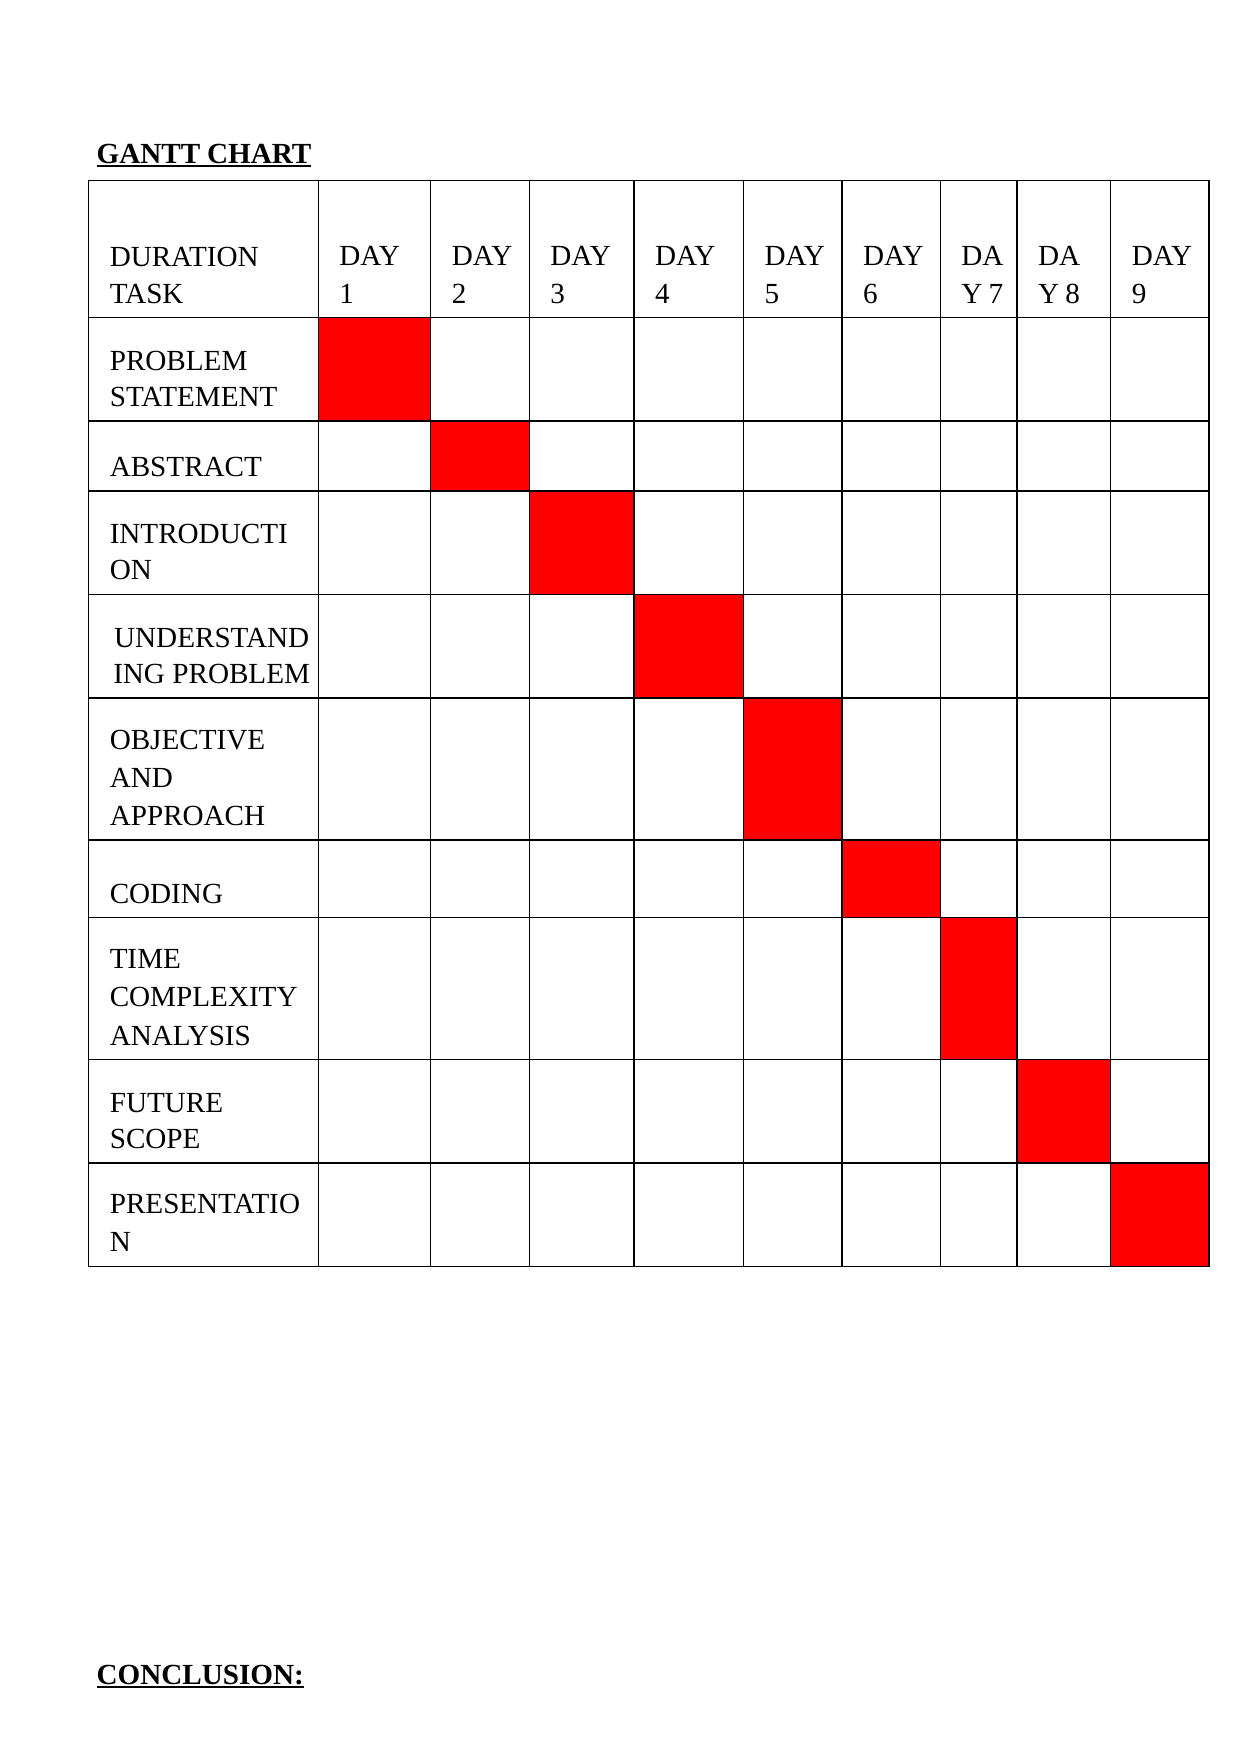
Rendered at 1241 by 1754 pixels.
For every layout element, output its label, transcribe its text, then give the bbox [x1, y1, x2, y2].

table_cell TIME COMPLEXITY ANALYSIS [89, 918, 318, 1059]
table_cell [319, 595, 430, 697]
table_cell [941, 492, 1016, 594]
table_cell [431, 492, 529, 594]
table_cell [744, 1164, 841, 1266]
table_cell [1111, 492, 1208, 594]
table_cell [635, 318, 743, 420]
table_cell [530, 492, 633, 594]
table_cell [1111, 595, 1208, 697]
table_cell UNDERSTAND ING PROBLEM [89, 595, 318, 697]
table_header DAY 3 [530, 181, 633, 317]
table_cell [530, 422, 633, 490]
table_cell [1018, 492, 1110, 594]
table_cell [530, 699, 633, 839]
table_cell [744, 318, 841, 420]
table_cell [431, 318, 529, 420]
table_header DAY 4 [635, 181, 743, 317]
table_cell [635, 595, 743, 697]
table_header DA Y 8 [1018, 181, 1110, 317]
table_cell [1018, 318, 1110, 420]
table_cell [431, 841, 529, 917]
table_cell [1111, 918, 1208, 1059]
table_cell [843, 422, 940, 490]
table_cell [843, 841, 940, 917]
table_cell [635, 699, 743, 839]
table_header DAY 6 [843, 181, 940, 317]
table_cell [530, 595, 633, 697]
table_cell [1111, 1164, 1208, 1266]
table_cell [319, 699, 430, 839]
table_cell [744, 422, 841, 490]
table_cell [530, 1164, 633, 1266]
table_cell [1111, 422, 1208, 490]
text CONCLUSION: [96, 1657, 1189, 1691]
table_cell [744, 595, 841, 697]
table_cell [1111, 318, 1208, 420]
table_cell [319, 841, 430, 917]
table_cell [1111, 841, 1208, 917]
table_cell [941, 841, 1016, 917]
table_cell [744, 699, 841, 839]
table_cell [1018, 422, 1110, 490]
table_cell [635, 422, 743, 490]
table_cell [530, 1060, 633, 1162]
table_header DAY 5 [744, 181, 841, 317]
table_cell [431, 918, 529, 1059]
table_cell [319, 492, 430, 594]
table_cell [744, 841, 841, 917]
table_cell [319, 422, 430, 490]
table_cell [319, 1164, 430, 1266]
table_cell [843, 699, 940, 839]
table_cell ABSTRACT [89, 422, 318, 490]
table_cell [941, 1164, 1016, 1266]
table_cell [431, 595, 529, 697]
table_cell [941, 422, 1016, 490]
table_cell [530, 318, 633, 420]
table_cell [635, 492, 743, 594]
table_header DURATION TASK [89, 181, 318, 317]
table_cell [635, 1164, 743, 1266]
table_cell [431, 422, 529, 490]
table_cell [431, 1060, 529, 1162]
table_cell [319, 918, 430, 1059]
table_cell [431, 699, 529, 839]
table_cell [1018, 595, 1110, 697]
table_cell CODING [89, 841, 318, 917]
table_header DAY 9 [1111, 181, 1208, 317]
table_cell [431, 1164, 529, 1266]
table_cell [941, 699, 1016, 839]
table_cell [843, 492, 940, 594]
table_cell [744, 918, 841, 1059]
table_cell [843, 1060, 940, 1162]
table_cell [530, 918, 633, 1059]
table_cell [941, 595, 1016, 697]
table_cell [941, 1060, 1016, 1162]
table_cell FUTURE SCOPE [89, 1060, 318, 1162]
table_cell [941, 918, 1016, 1059]
table_cell PRESENTATIO N [89, 1164, 318, 1266]
table_cell [1018, 841, 1110, 917]
table_header DAY 2 [431, 181, 529, 317]
text GANTT CHART [96, 136, 1189, 170]
table_cell [319, 1060, 430, 1162]
table_cell PROBLEM STATEMENT [89, 318, 318, 420]
table_cell [530, 841, 633, 917]
table_cell [843, 918, 940, 1059]
table_cell [843, 1164, 940, 1266]
table_cell [744, 492, 841, 594]
table_cell [843, 595, 940, 697]
table_cell [319, 318, 430, 420]
table_cell [635, 841, 743, 917]
table_cell [1018, 1164, 1110, 1266]
table_header DAY 1 [319, 181, 430, 317]
table_cell [1018, 918, 1110, 1059]
table_cell [1018, 699, 1110, 839]
table_header DA Y 7 [941, 181, 1016, 317]
table_cell [635, 918, 743, 1059]
table_cell INTRODUCTI ON [89, 492, 318, 594]
table_cell [635, 1060, 743, 1162]
table_cell OBJECTIVE AND APPROACH [89, 699, 318, 839]
table_cell [1018, 1060, 1110, 1162]
table_cell [744, 1060, 841, 1162]
table_cell [1111, 699, 1208, 839]
table_cell [843, 318, 940, 420]
table_cell [941, 318, 1016, 420]
table_cell [1111, 1060, 1208, 1162]
